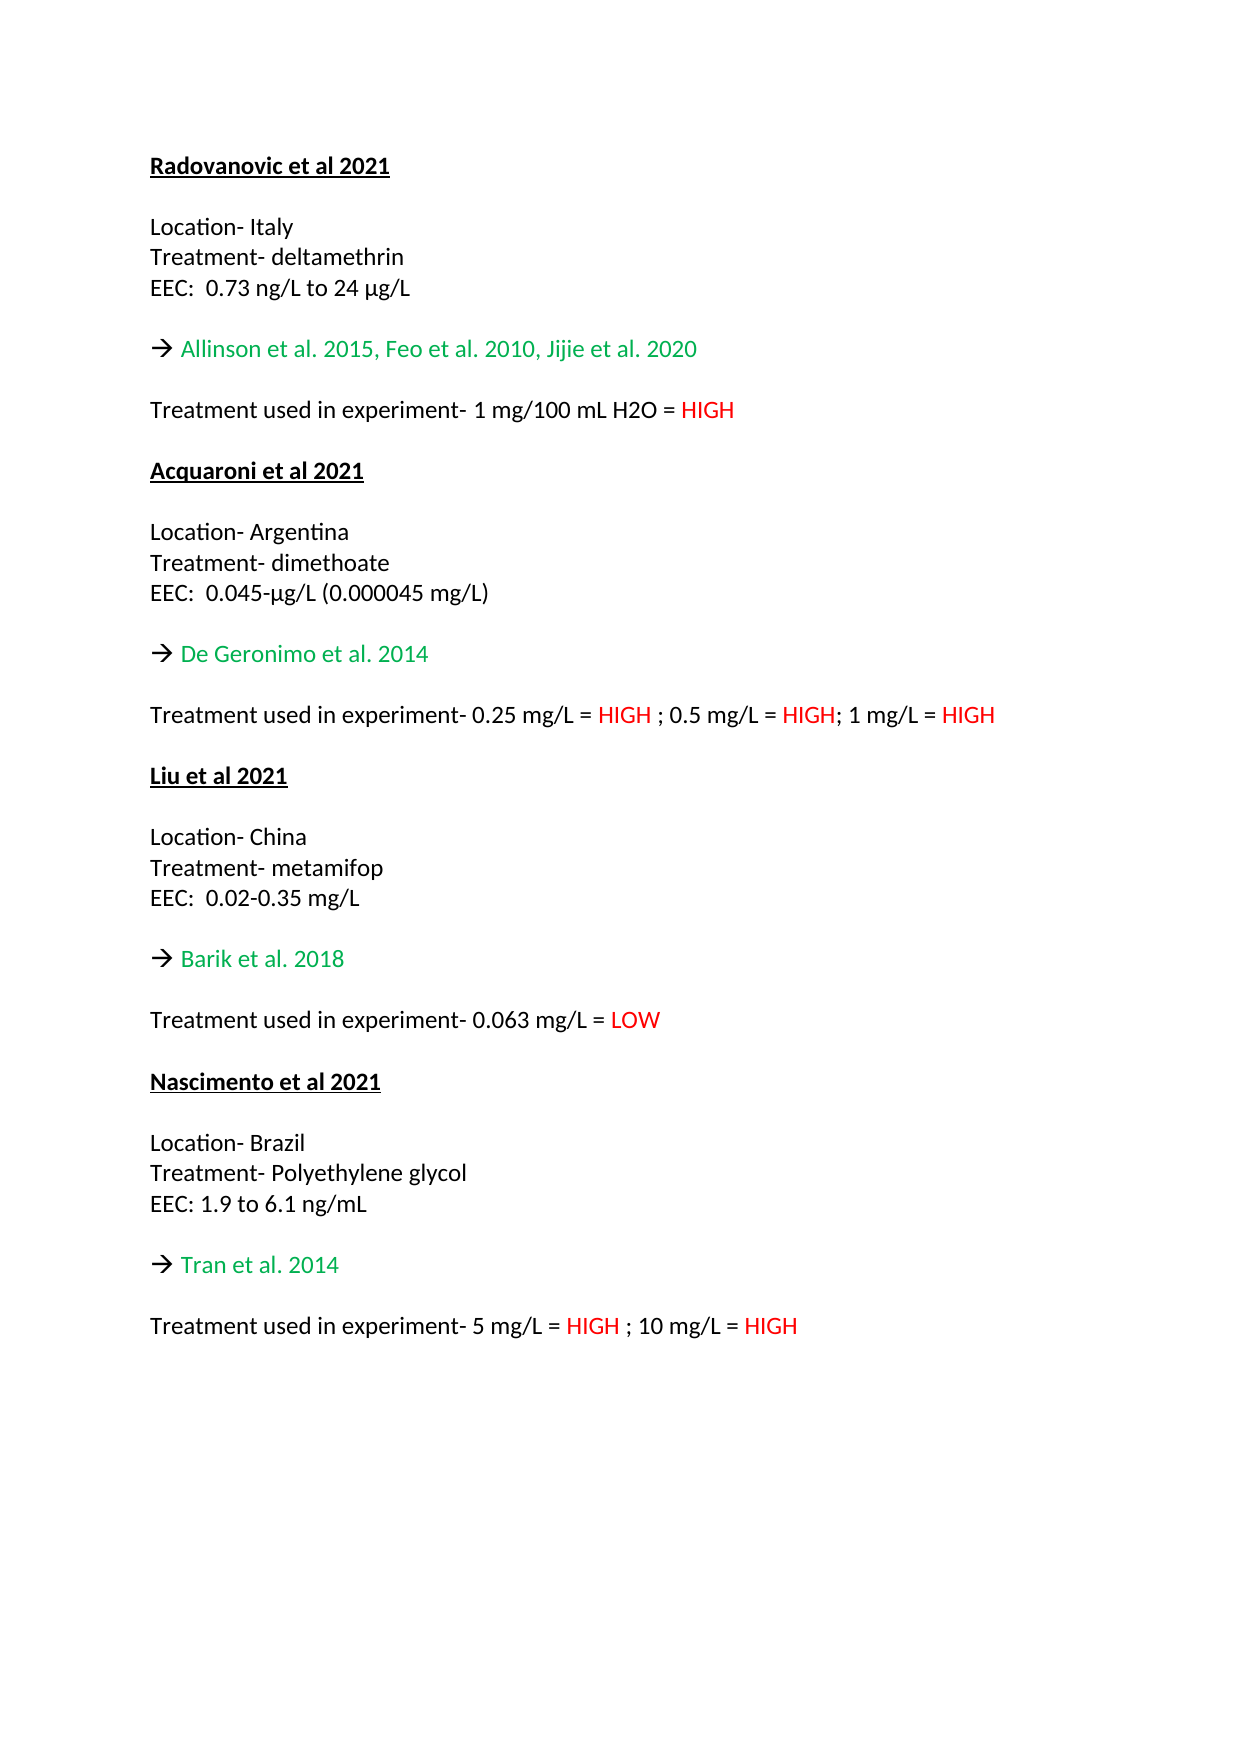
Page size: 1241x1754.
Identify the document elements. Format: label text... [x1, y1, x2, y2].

text Location- Brazil [150, 1127, 1090, 1157]
text Location- China [150, 821, 1090, 852]
text Allinson et al. 2015, Feo et al. 2010, Jijie et al. 2020 [150, 333, 1090, 364]
text Treatment- Polyethylene glycol [150, 1157, 1090, 1188]
text Liu et al 2021 [150, 760, 1090, 791]
text Treatment- deltamethrin [150, 242, 1090, 272]
text Treatment used in experiment- 0.063 mg/L = LOW [150, 1004, 1090, 1035]
text EEC: 0.73 ng/L to 24 μg/L [150, 272, 1090, 303]
text Acquaroni et al 2021 [150, 455, 1090, 486]
text EEC: 0.02-0.35 mg/L [150, 882, 1090, 913]
text Location- Argentina [150, 516, 1090, 547]
text Radovanovic et al 2021 [150, 150, 1090, 181]
text Treatment used in experiment- 0.25 mg/L = HIGH ; 0.5 mg/L = HIGH; 1 mg/L = HIGH [150, 699, 1090, 730]
text Barik et al. 2018 [150, 943, 1090, 974]
text De Geronimo et al. 2014 [150, 638, 1090, 669]
text Location- Italy [150, 211, 1090, 242]
text Tran et al. 2014 [150, 1249, 1090, 1279]
text Treatment used in experiment- 1 mg/100 mL H2O = HIGH [150, 394, 1090, 425]
text EEC: 1.9 to 6.1 ng/mL [150, 1188, 1090, 1218]
text Treatment- dimethoate [150, 547, 1090, 577]
text EEC: 0.045-μg/L (0.000045 mg/L) [150, 577, 1090, 608]
text Treatment used in experiment- 5 mg/L = HIGH ; 10 mg/L = HIGH [150, 1310, 1090, 1340]
text Treatment- metamifop [150, 852, 1090, 882]
text Nascimento et al 2021 [150, 1066, 1090, 1096]
